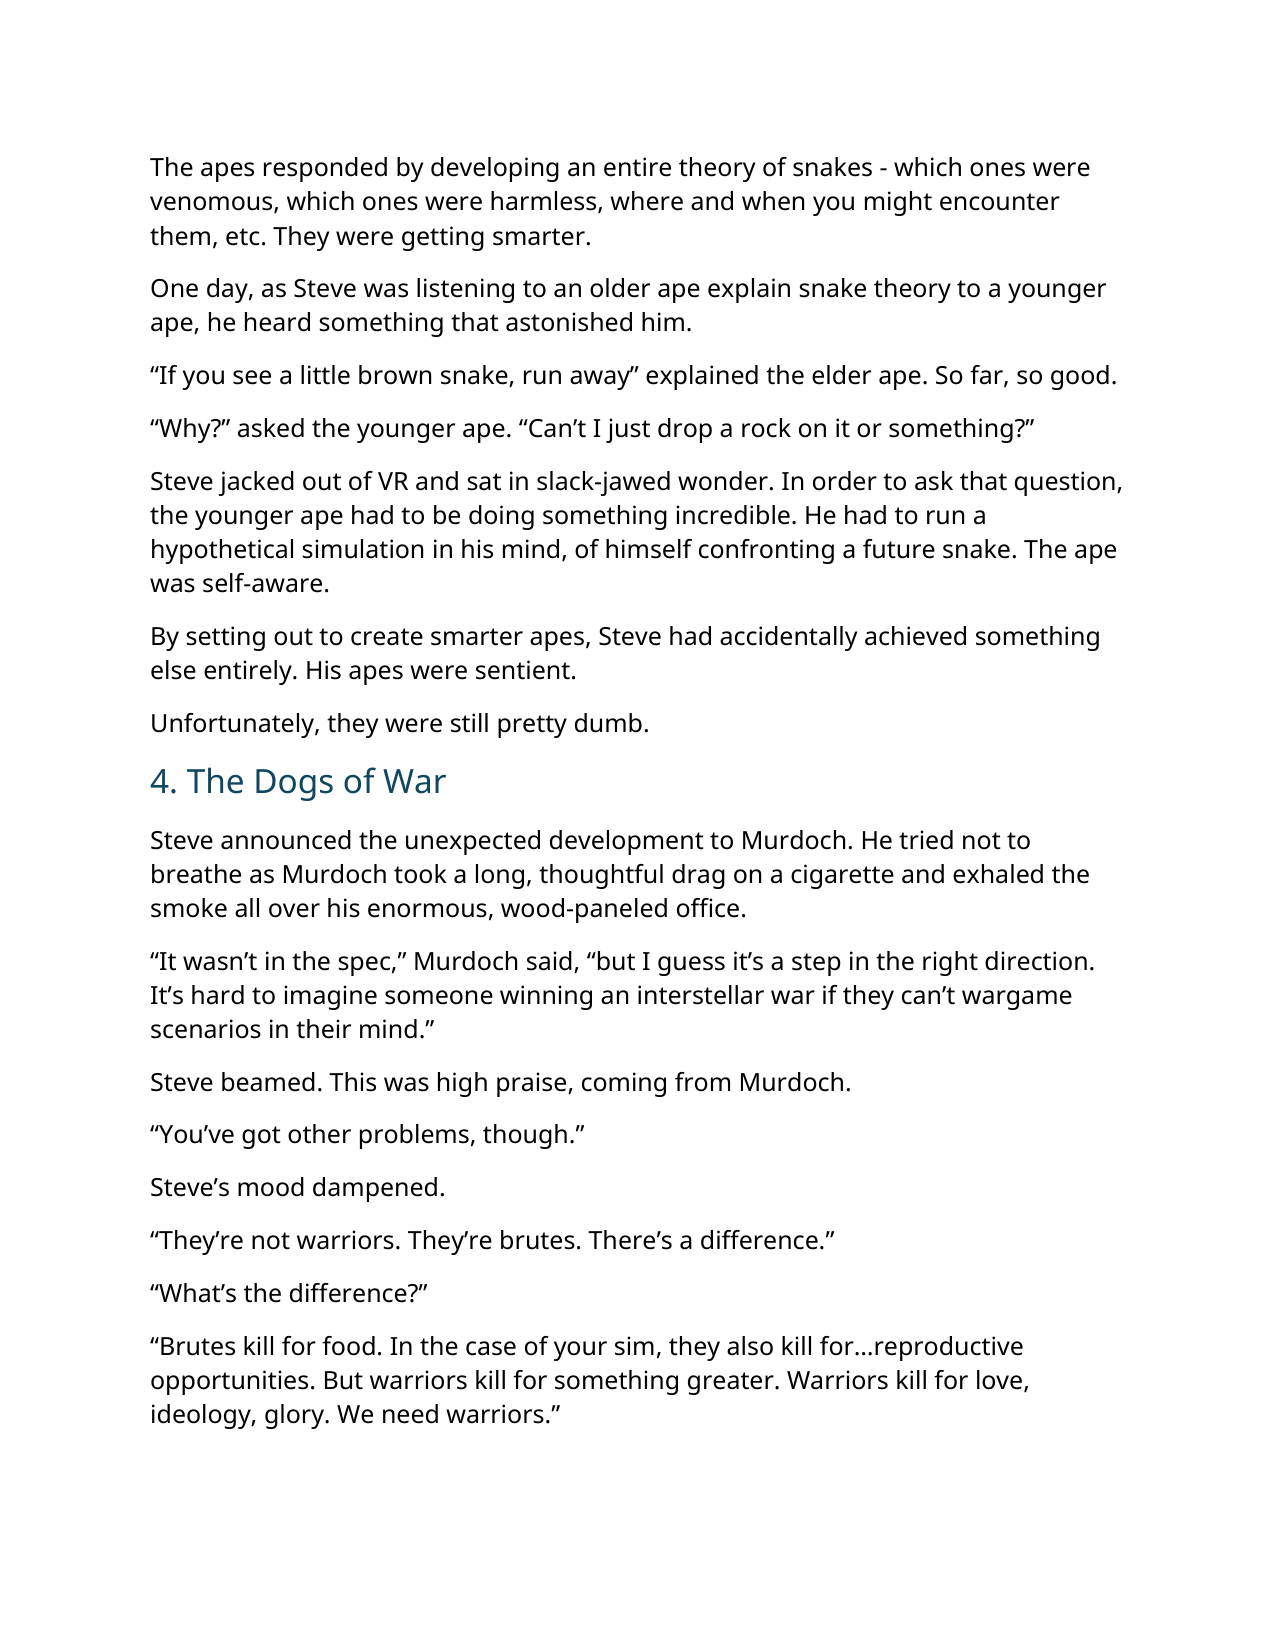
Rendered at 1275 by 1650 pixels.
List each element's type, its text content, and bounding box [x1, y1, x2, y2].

text “You’ve got other problems, though.” [150, 1117, 1125, 1151]
text Steve beamed. This was high praise, coming from Murdoch. [150, 1064, 1125, 1098]
text “Brutes kill for food. In the case of your sim, they also kill for…reproductive opportunities. But warriors kill for something greater. Warriors kill for love, ideology, glory. We need warriors.” [150, 1328, 1125, 1430]
text “If you see a little brown snake, run away” explained the elder ape. So far, so good. [150, 358, 1125, 392]
text Steve jacked out of VR and sat in slack-jawed wonder. In order to ask that question, the younger ape had to be doing something incredible. He had to run a hypothetical simulation in his mind, of himself confronting a future snake. The ape was self-aware. [150, 463, 1125, 600]
text The apes responded by developing an entire theory of snakes - which ones were venomous, which ones were harmless, where and when you might encounter them, etc. They were getting smarter. [150, 150, 1125, 252]
text Unfortunately, they were still pretty dumb. [150, 705, 1125, 739]
text “It wasn’t in the spec,” Murdoch said, “but I guess it’s a step in the right direction. It’s hard to imagine someone winning an interstellar war if they can’t wargame scenarios in their mind.” [150, 943, 1125, 1045]
subtitle 4. The Dogs of War [150, 758, 1125, 803]
text “Why?” asked the younger ape. “Can’t I just drop a rock on it or something?” [150, 411, 1125, 445]
text “What’s the difference?” [150, 1275, 1125, 1309]
text “They’re not warriors. They’re brutes. There’s a difference.” [150, 1223, 1125, 1257]
text Steve announced the unexpected development to Murdoch. He tried not to breathe as Murdoch took a long, thoughtful drag on a cigarette and exhaled the smoke all over his enormous, wood-paneled office. [150, 822, 1125, 924]
text By setting out to create smarter apes, Steve had accidentally achieved something else entirely. His apes were sentient. [150, 618, 1125, 687]
text Steve’s mood dampened. [150, 1170, 1125, 1204]
text One day, as Steve was listening to an older ape explain snake theory to a younger ape, he heard something that astonished him. [150, 271, 1125, 339]
